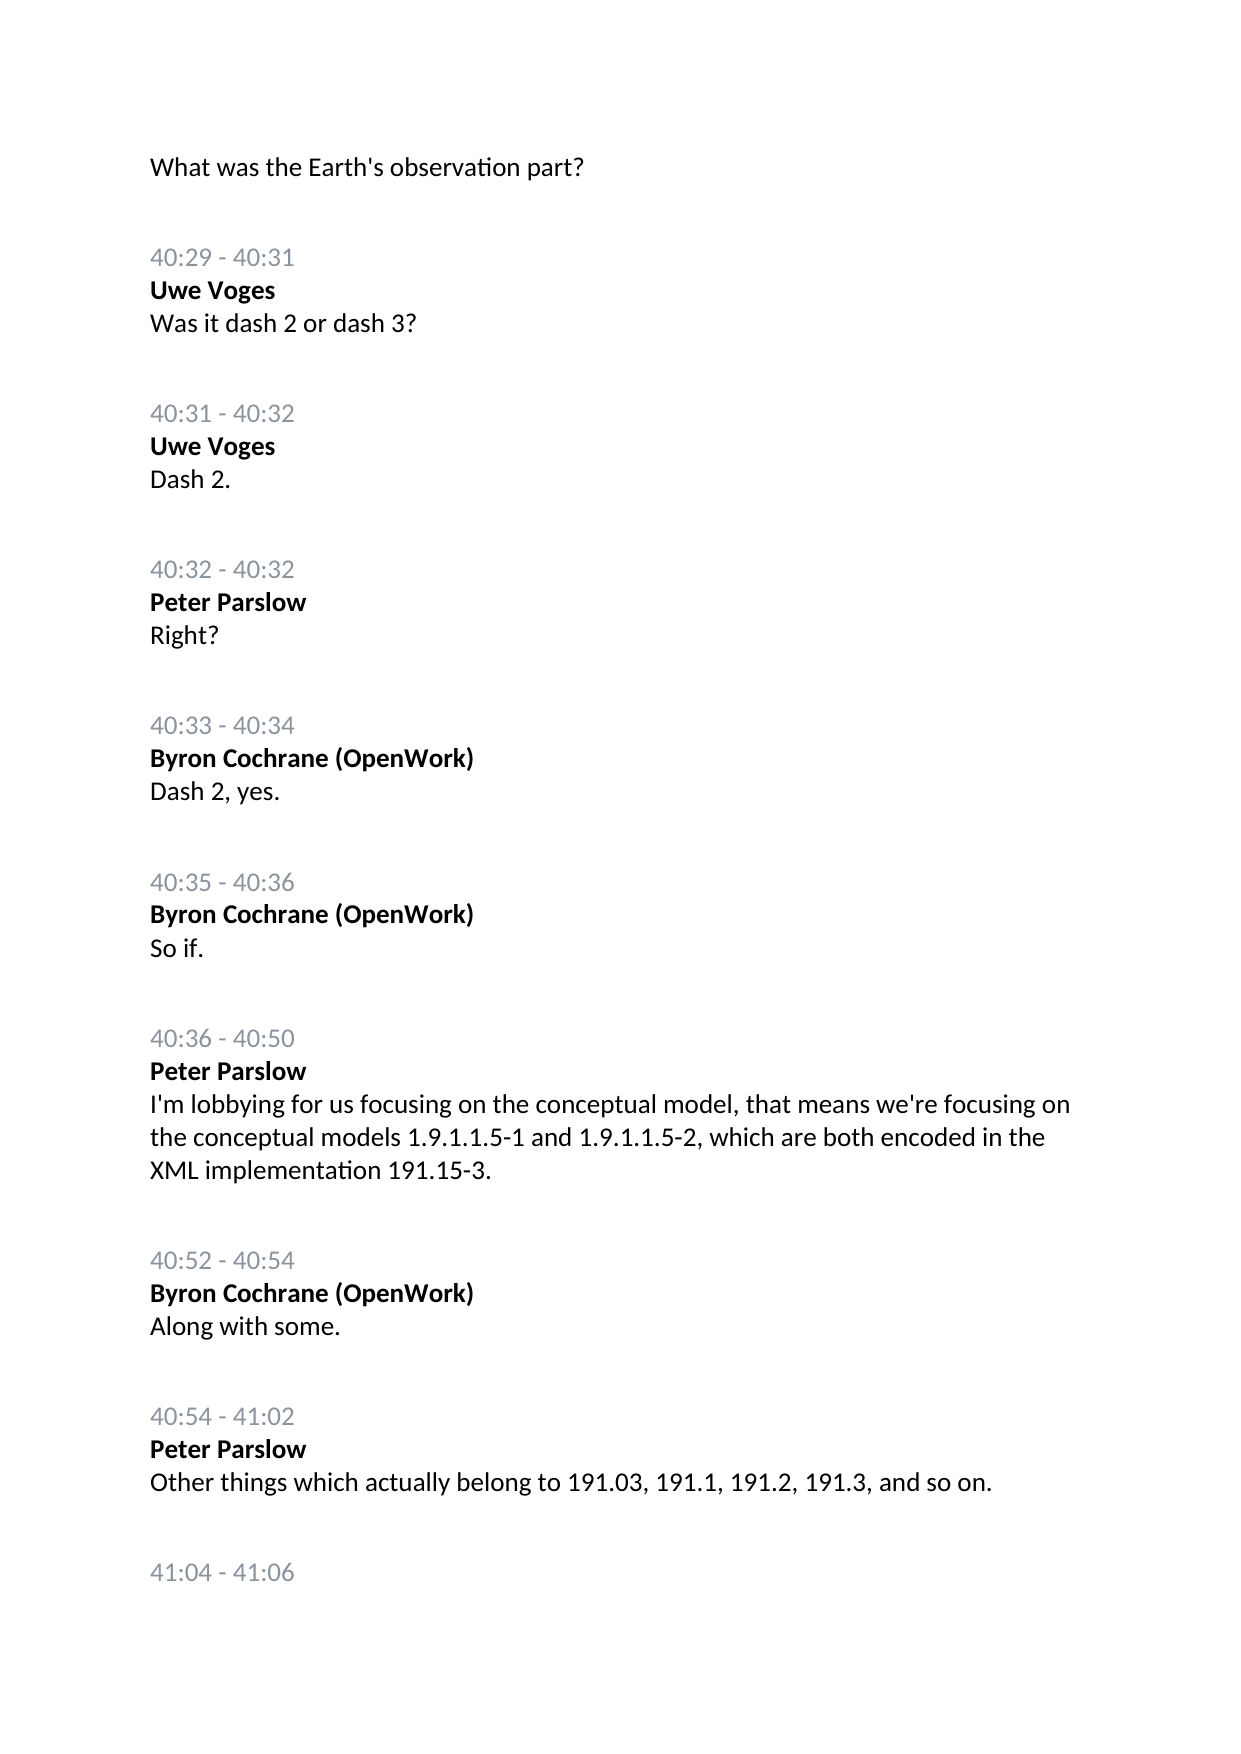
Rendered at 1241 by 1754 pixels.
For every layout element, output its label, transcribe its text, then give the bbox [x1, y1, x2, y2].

text 40:54 - 41:02 Peter Parslow Other things which actually belong to 191.03, 191.1, 191.2, 191.3, and so on. [150, 1366, 1090, 1522]
text 40:35 - 40:36 Byron Cochrane (OpenWork) So if. [150, 832, 1090, 988]
text 40:29 - 40:31 Uwe Voges Was it dash 2 or dash 3? [150, 207, 1090, 363]
text 40:32 - 40:32 Peter Parslow Right? [150, 519, 1090, 676]
text 40:52 - 40:54 Byron Cochrane (OpenWork) Along with some. [150, 1210, 1090, 1366]
text 40:33 - 40:34 Byron Cochrane (OpenWork) Dash 2, yes. [150, 676, 1090, 832]
text 40:31 - 40:32 Uwe Voges Dash 2. [150, 363, 1090, 519]
text 40:36 - 40:50 Peter Parslow I'm lobbying for us focusing on the conceptual model, that means we're focusing on the conceptual models 1.9.1.1.5-1 and 1.9.1.1.5-2, which are both encoded in the XML implementation 191.15-3. [150, 988, 1090, 1210]
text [150, 150, 1090, 207]
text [150, 1522, 1090, 1588]
